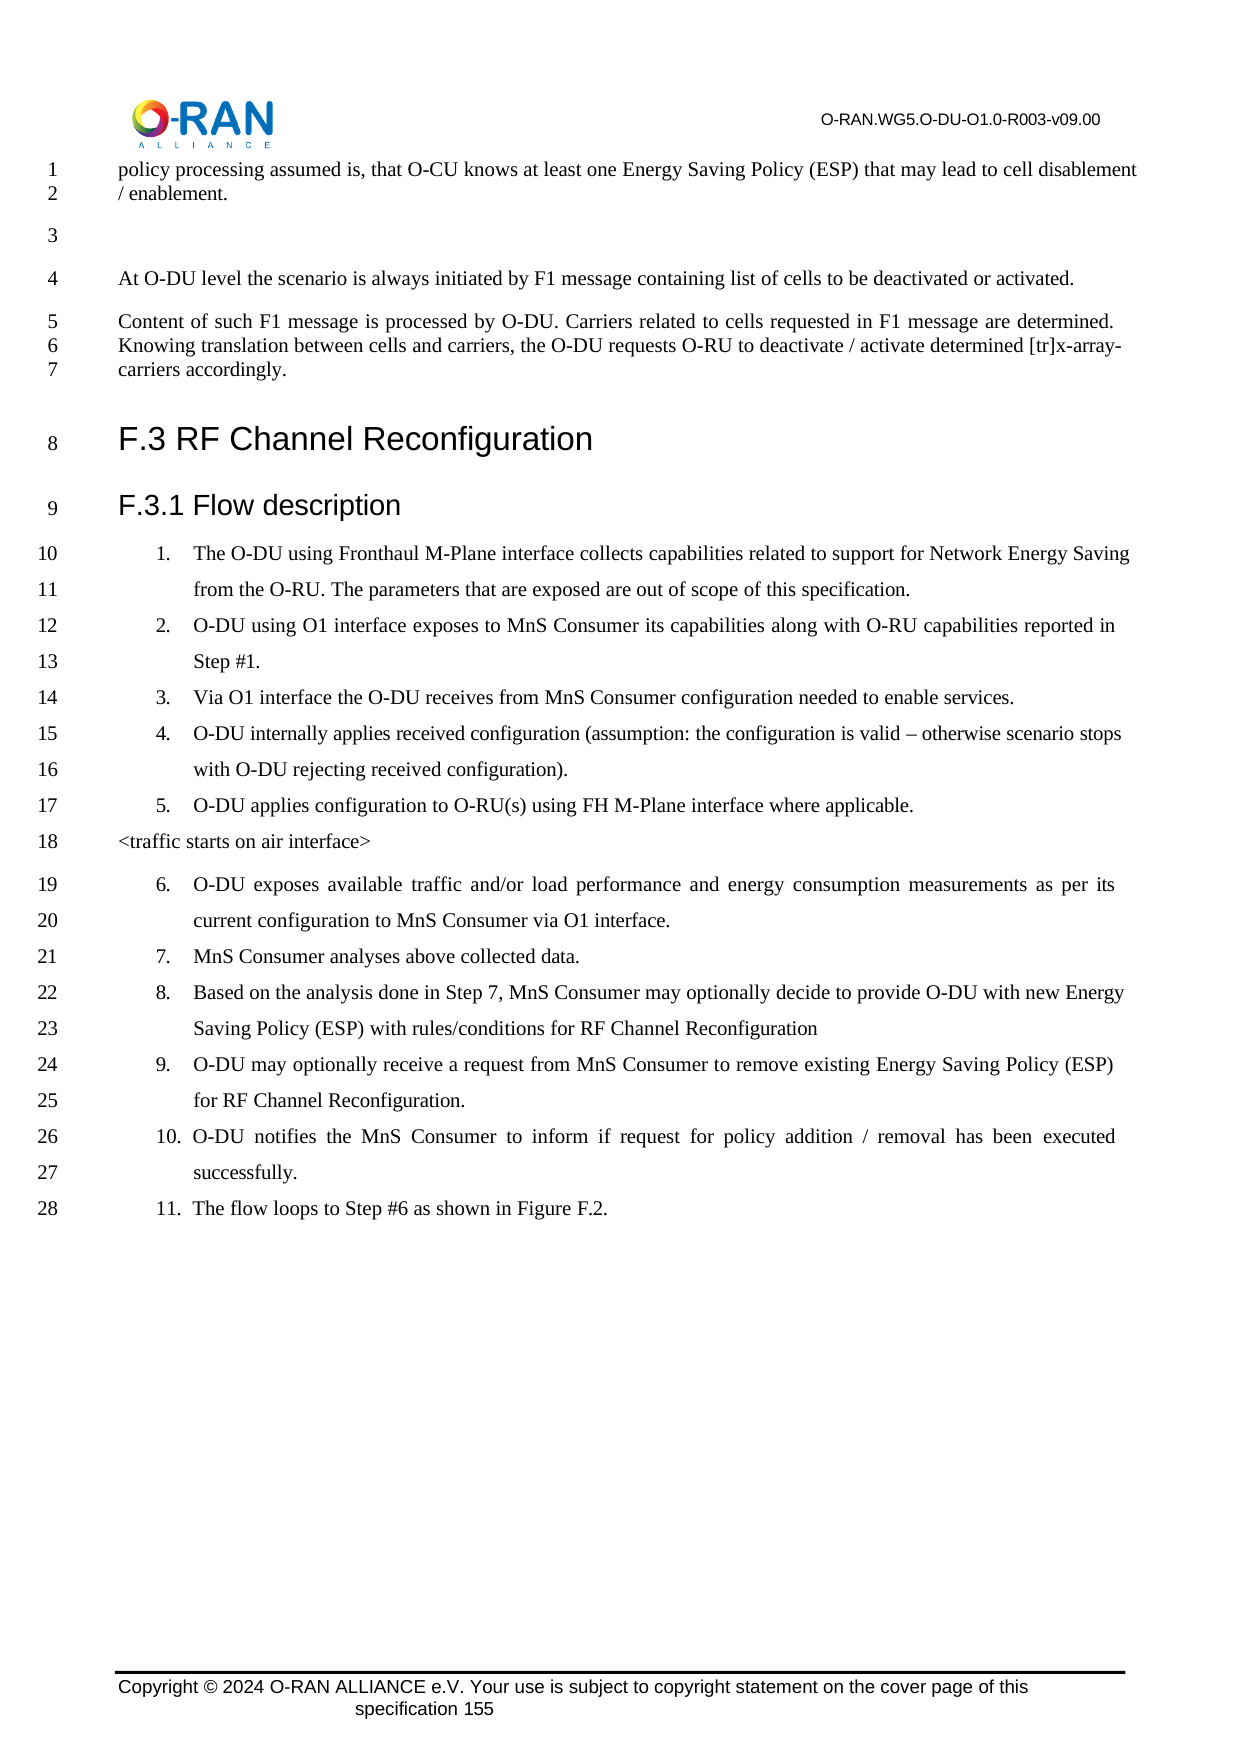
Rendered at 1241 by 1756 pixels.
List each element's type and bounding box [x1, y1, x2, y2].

picture [130, 98, 274, 150]
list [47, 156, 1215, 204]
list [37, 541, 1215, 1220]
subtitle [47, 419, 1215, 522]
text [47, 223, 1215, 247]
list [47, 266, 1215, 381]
